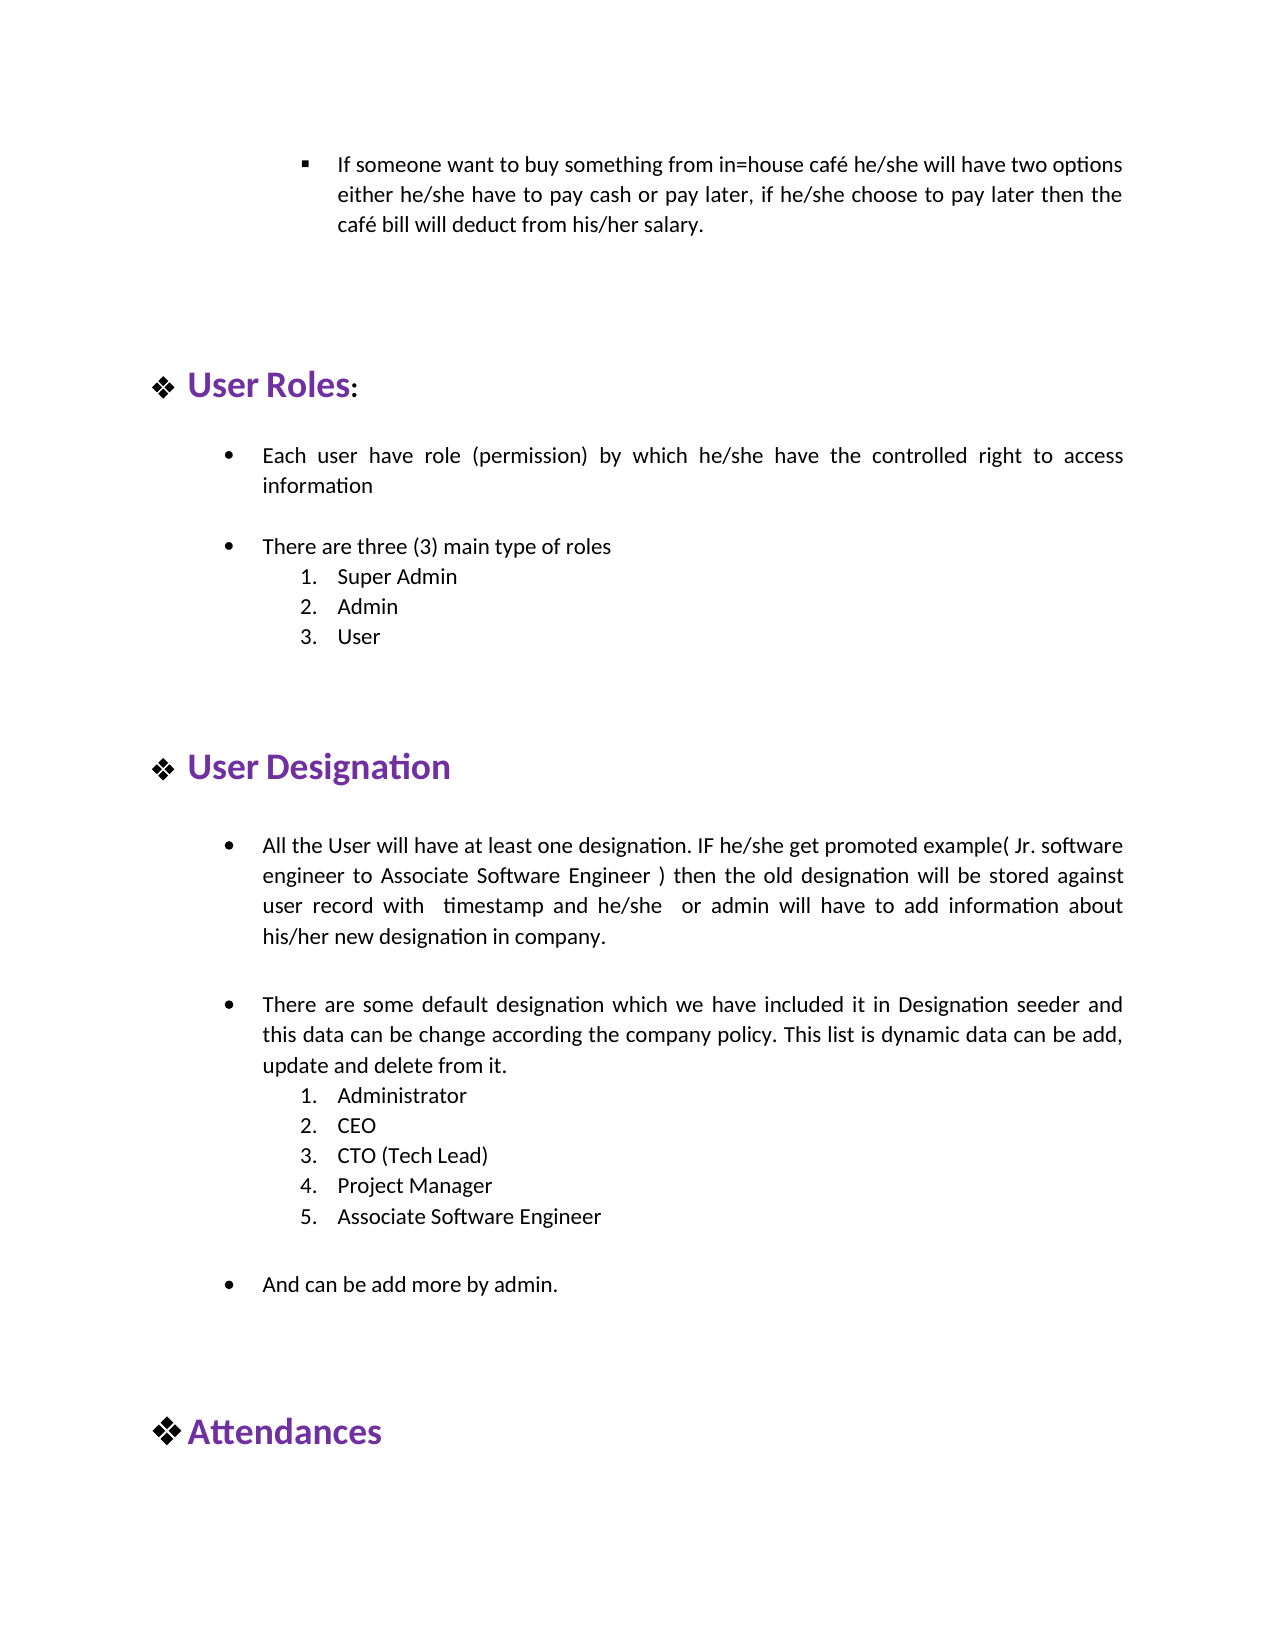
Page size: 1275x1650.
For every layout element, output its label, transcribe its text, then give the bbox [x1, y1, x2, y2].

list There are three (3) main type of roles [225, 532, 1125, 560]
list CTO (Tech Lead) [300, 1141, 1125, 1169]
list Attendances [150, 1408, 1125, 1454]
list Administrator [300, 1081, 1125, 1109]
list Associate Software Engineer [300, 1202, 1125, 1230]
list All the User will have at least one designation. IF he/she get promoted example( Jr. software engineer to Associate Software Engineer ) then the old designation will be stored against user record with timestamp and he/she or admin will have to add information about his/her new designation in company. [225, 831, 1125, 950]
list Admin [300, 592, 1125, 620]
list And can be add more by admin. [225, 1271, 1125, 1298]
list User Designation [150, 743, 1125, 789]
list User Roles: [150, 361, 1125, 407]
list If someone want to buy something from in=house café he/she will have two options either he/she have to pay cash or pay later, if he/she choose to pay later then the café bill will deduct from his/her salary. [300, 150, 1125, 238]
list There are some default designation which we have included it in Designation seeder and this data can be change according the company policy. This list is dynamic data can be add, update and delete from it. [225, 990, 1125, 1079]
list Project Manager [300, 1172, 1125, 1200]
list CEO [300, 1111, 1125, 1139]
list Super Admin [300, 562, 1125, 590]
list Each user have role (permission) by which he/she have the controlled right to access information [225, 441, 1125, 499]
list User [300, 622, 1125, 650]
